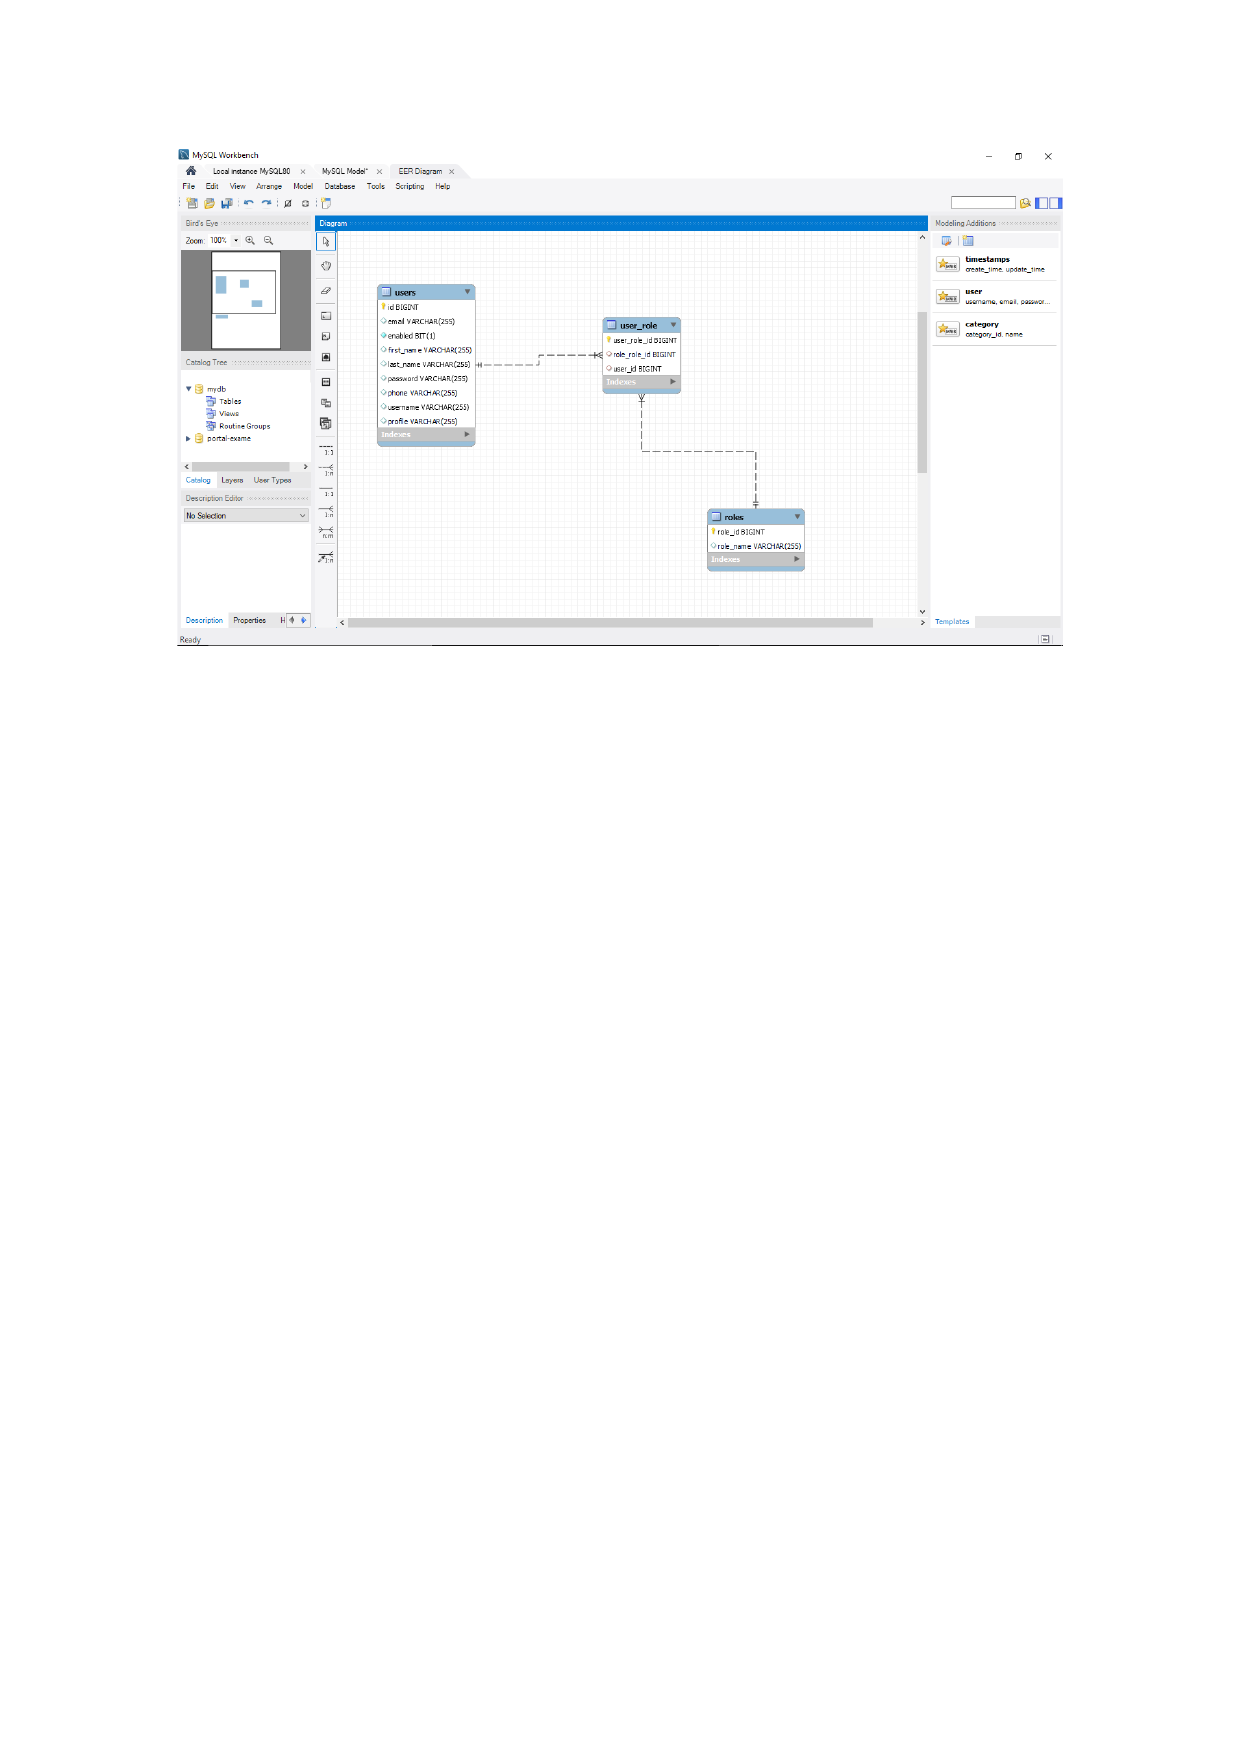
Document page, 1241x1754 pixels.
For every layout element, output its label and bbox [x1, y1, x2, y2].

picture [177, 147, 1063, 646]
